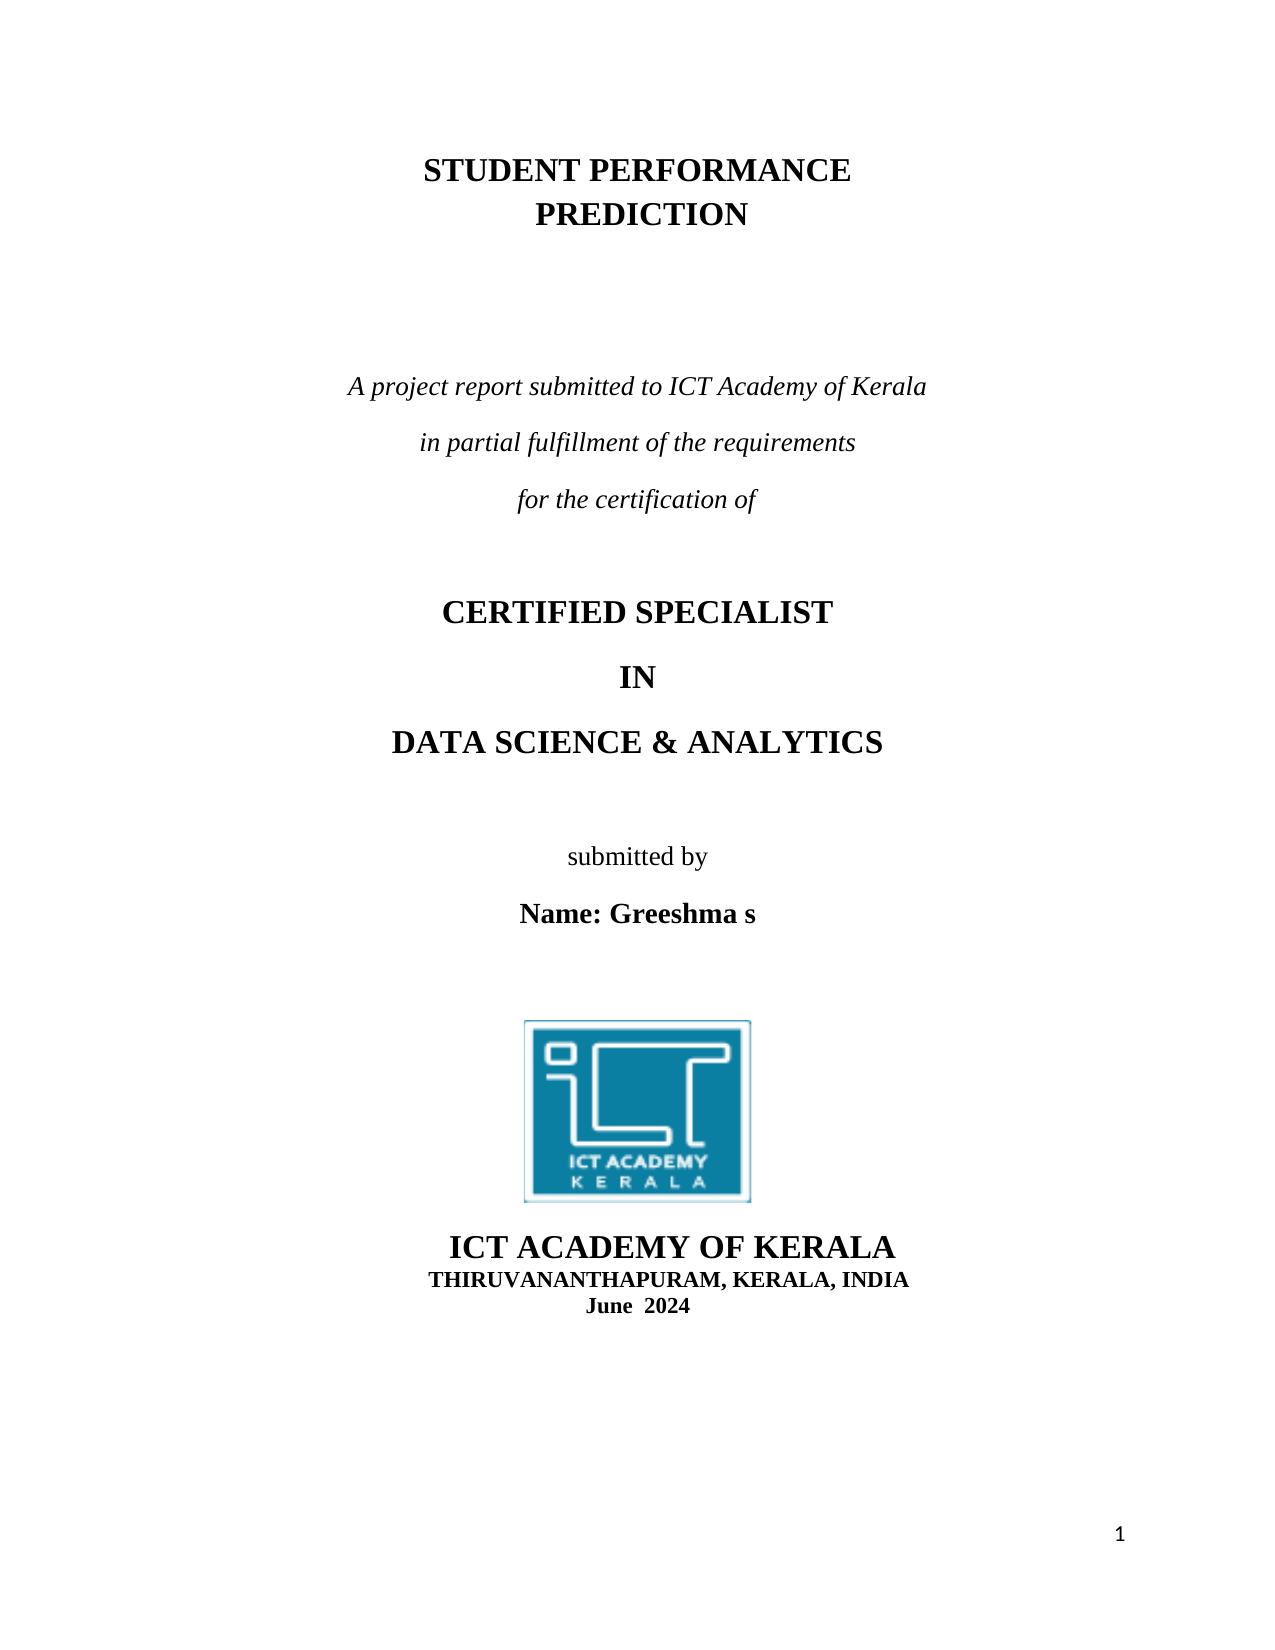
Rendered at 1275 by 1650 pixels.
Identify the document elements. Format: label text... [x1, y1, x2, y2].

text A project report submitted to ICT Academy of Kerala [150, 369, 1125, 401]
text in partial fulfillment of the requirements [150, 426, 1125, 457]
text DATA SCIENCE & ANALYTICS [150, 722, 1125, 760]
text Name: Greeshma s [150, 896, 1125, 930]
picture [523, 1020, 752, 1203]
text for the certification of [150, 483, 1125, 514]
text THIRUVANANTHAPURAM, KERALA, INDIA [150, 1266, 1125, 1292]
text June 2024 [150, 1292, 1125, 1318]
text STUDENT PERFORMANCE PREDICTION [150, 150, 1125, 232]
text IN [150, 657, 1125, 696]
text submitted by [150, 839, 1125, 871]
text ICT ACADEMY OF KERALA [150, 1227, 1125, 1266]
text CERTIFIED SPECIALIST [150, 592, 1125, 631]
